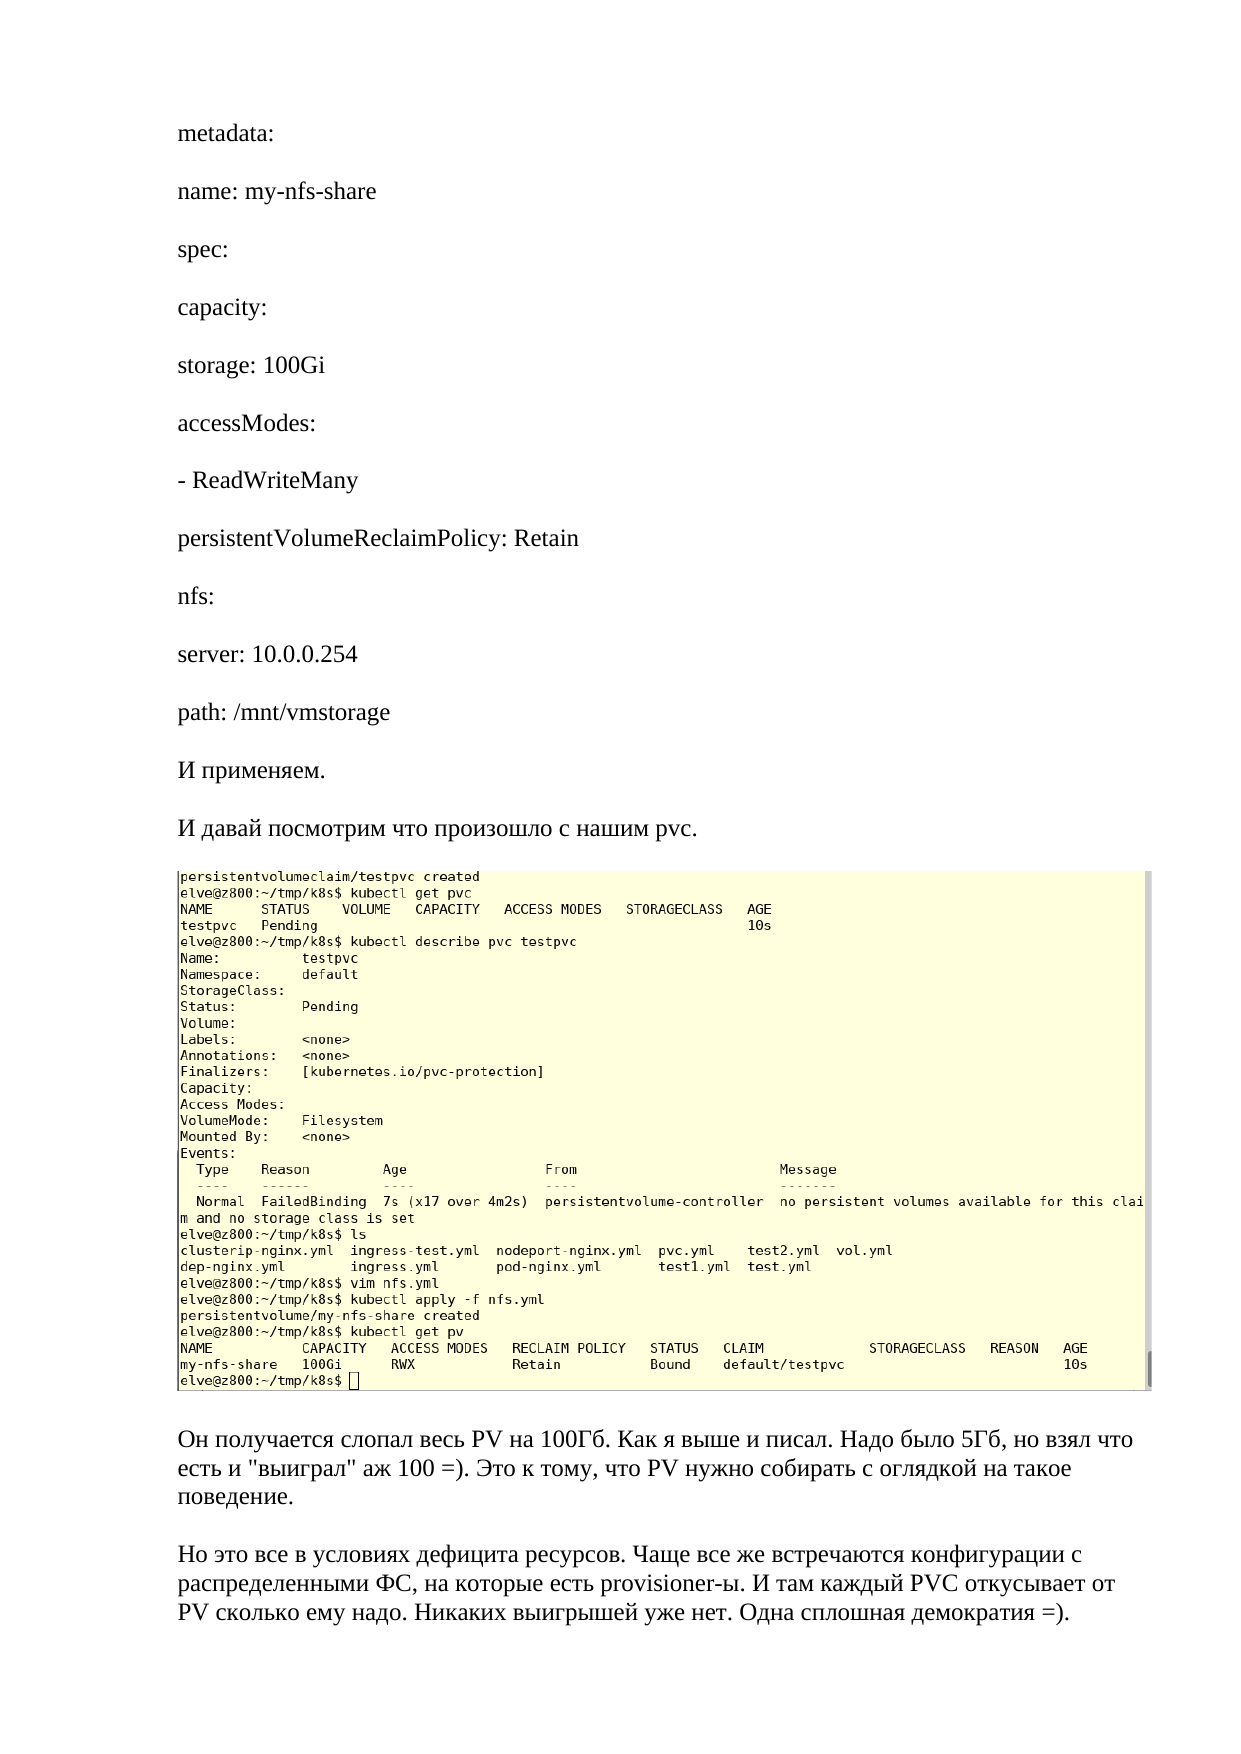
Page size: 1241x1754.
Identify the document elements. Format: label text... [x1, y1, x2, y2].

text Он получается слопал весь PV на 100Гб. Как я выше и писал. Надо было 5Гб, но взял что есть и "выиграл" аж 100 =). Это к тому, что PV нужно собирать с оглядкой на такое поведение. [177, 1424, 1152, 1510]
text - ReadWriteMany [177, 466, 1152, 494]
picture [177, 871, 1152, 1391]
text server: 10.0.0.254 [177, 639, 1152, 668]
text name: my-nfs-share [177, 176, 1152, 205]
text path: /mnt/vmstorage [177, 697, 1152, 726]
text metadata: [177, 118, 1152, 147]
text И давай посмотрим что произошло с нашим pvc. [177, 813, 1152, 842]
text storage: 100Gi [177, 350, 1152, 378]
text И применяем. [177, 755, 1152, 784]
text persistentVolumeReclaimPolicy: Retain [177, 523, 1152, 552]
text capacity: [177, 292, 1152, 321]
text accessModes: [177, 408, 1152, 436]
text spec: [177, 234, 1152, 263]
text nfs: [177, 581, 1152, 610]
text Но это все в условиях дефицита ресурсов. Чаще все же встречаются конфигурации с распределенными ФС, на которые есть provisioner-ы. И там каждый PVC откусывает от PV сколько ему надо. Никаких выигрышей уже нет. Одна сплошная демократия =). [177, 1539, 1152, 1626]
